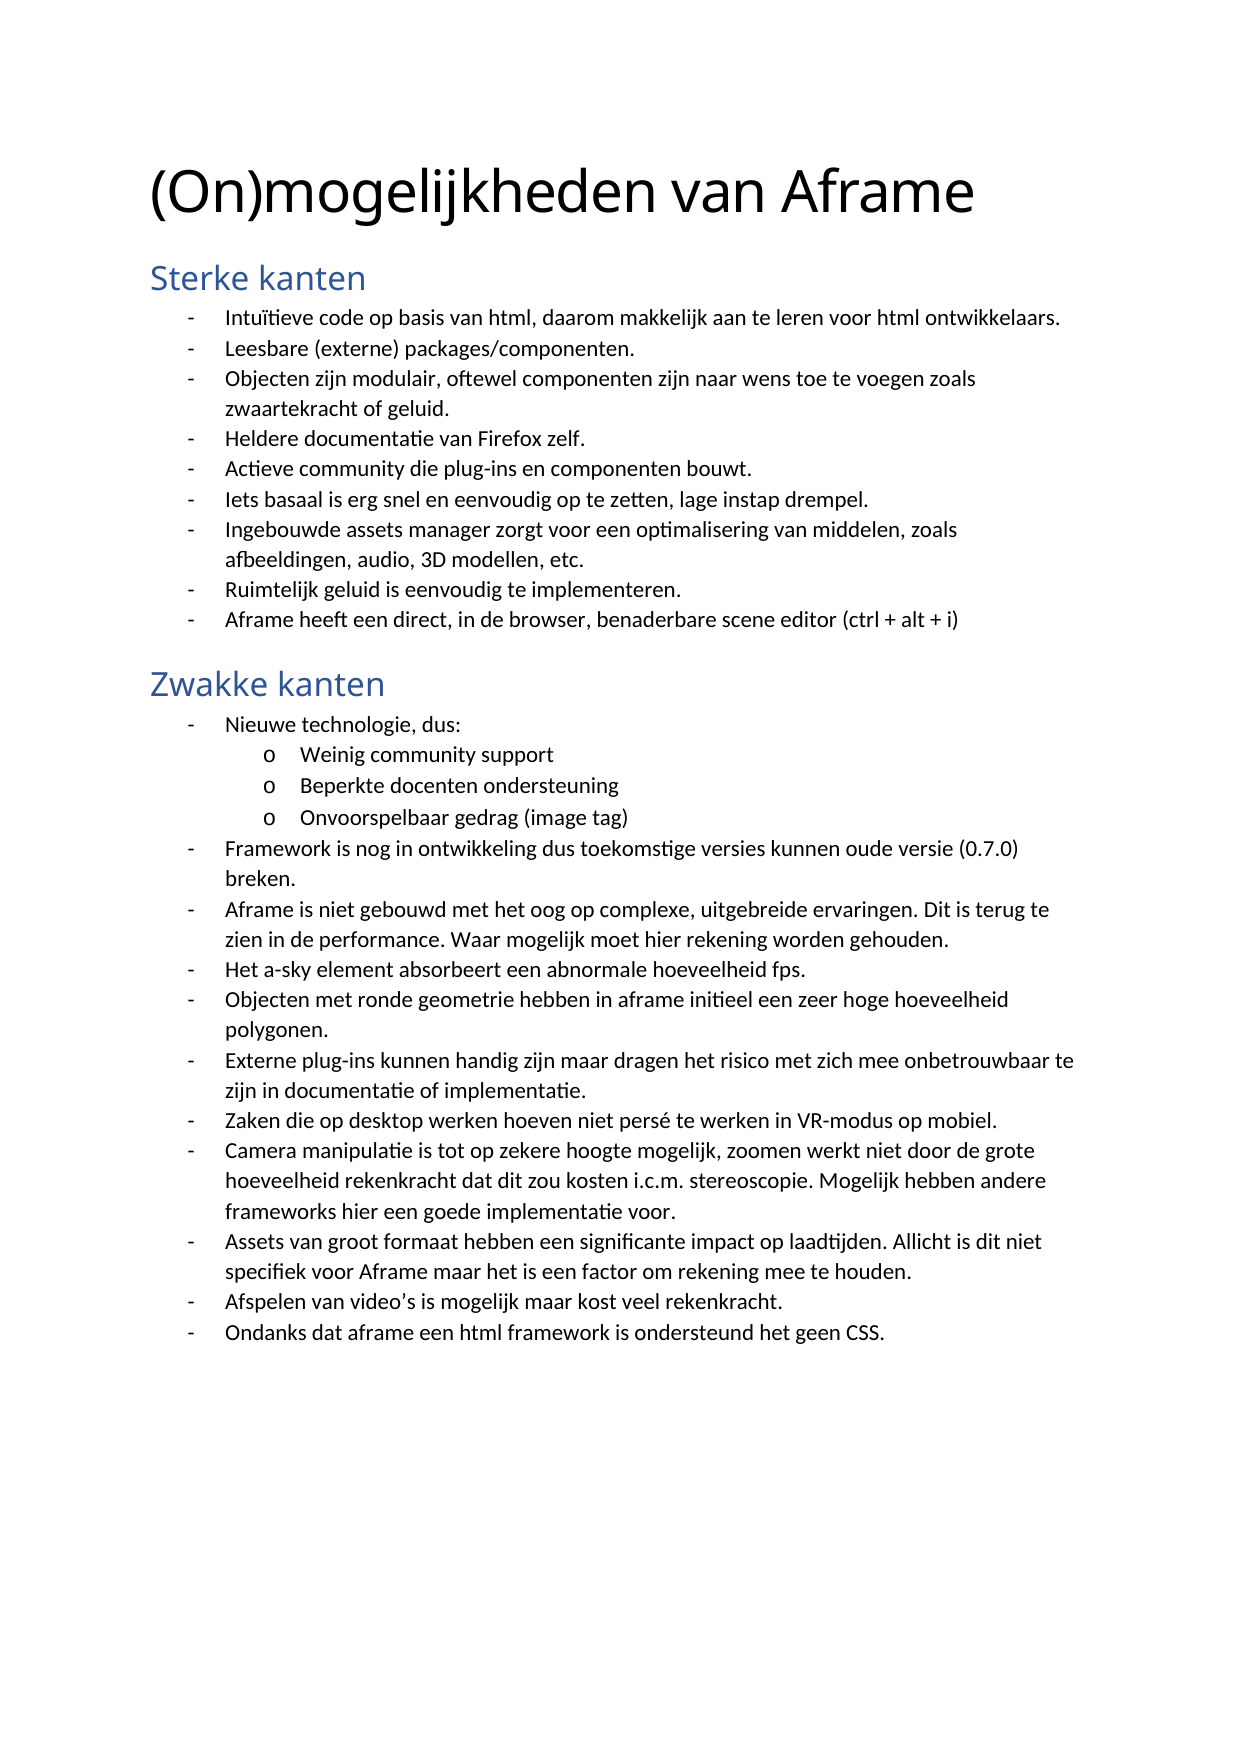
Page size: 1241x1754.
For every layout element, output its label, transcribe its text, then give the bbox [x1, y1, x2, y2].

list Ruimtelijk geluid is eenvoudig te implementeren. [187, 575, 1090, 603]
list Assets van groot formaat hebben een significante impact op laadtijden. Allicht is dit niet specifiek voor Aframe maar het is een factor om rekening mee te houden. [187, 1227, 1090, 1285]
list Leesbare (externe) packages/componenten. [187, 334, 1090, 362]
list Aframe heeft een direct, in de browser, benaderbare scene editor (ctrl + alt + i) [187, 606, 1090, 633]
subtitle Zwakke kanten [150, 661, 1090, 706]
title (On)mogelijkheden van Aframe [150, 150, 1090, 229]
list Beperkte docenten ondersteuning [262, 771, 1090, 801]
list Nieuwe technologie, dus: [187, 710, 1090, 738]
list Iets basaal is erg snel en eenvoudig op te zetten, lage instap drempel. [187, 485, 1090, 513]
list Camera manipulatie is tot op zekere hoogte mogelijk, zoomen werkt niet door de grote hoeveelheid rekenkracht dat dit zou kosten i.c.m. stereoscopie. Mogelijk hebben andere frameworks hier een goede implementatie voor. [187, 1136, 1090, 1225]
list Intuïtieve code op basis van html, daarom makkelijk aan te leren voor html ontwikkelaars. [187, 303, 1090, 331]
subtitle Sterke kanten [150, 254, 1090, 300]
list Het a-sky element absorbeert een abnormale hoeveelheid fps. [187, 955, 1090, 983]
list Objecten zijn modulair, oftewel componenten zijn naar wens toe te voegen zoals zwaartekracht of geluid. [187, 364, 1090, 422]
list Heldere documentatie van Firefox zelf. [187, 424, 1090, 452]
list Aframe is niet gebouwd met het oog op complexe, uitgebreide ervaringen. Dit is terug te zien in de performance. Waar mogelijk moet hier rekening worden gehouden. [187, 895, 1090, 953]
list Actieve community die plug-ins en componenten bouwt. [187, 454, 1090, 482]
list Externe plug-ins kunnen handig zijn maar dragen het risico met zich mee onbetrouwbaar te zijn in documentatie of implementatie. [187, 1046, 1090, 1104]
list Objecten met ronde geometrie hebben in aframe initieel een zeer hoge hoeveelheid polygonen. [187, 985, 1090, 1043]
list Ondanks dat aframe een html framework is ondersteund het geen CSS. [187, 1318, 1090, 1346]
list Onvoorspelbaar gedrag (image tag) [262, 803, 1090, 832]
list Afspelen van video’s is mogelijk maar kost veel rekenkracht. [187, 1287, 1090, 1315]
list Weinig community support [262, 740, 1090, 769]
list Zaken die op desktop werken hoeven niet persé te werken in VR-modus op mobiel. [187, 1106, 1090, 1134]
list Framework is nog in ontwikkeling dus toekomstige versies kunnen oude versie (0.7.0) breken. [187, 834, 1090, 892]
list Ingebouwde assets manager zorgt voor een optimalisering van middelen, zoals afbeeldingen, audio, 3D modellen, etc. [187, 515, 1090, 573]
